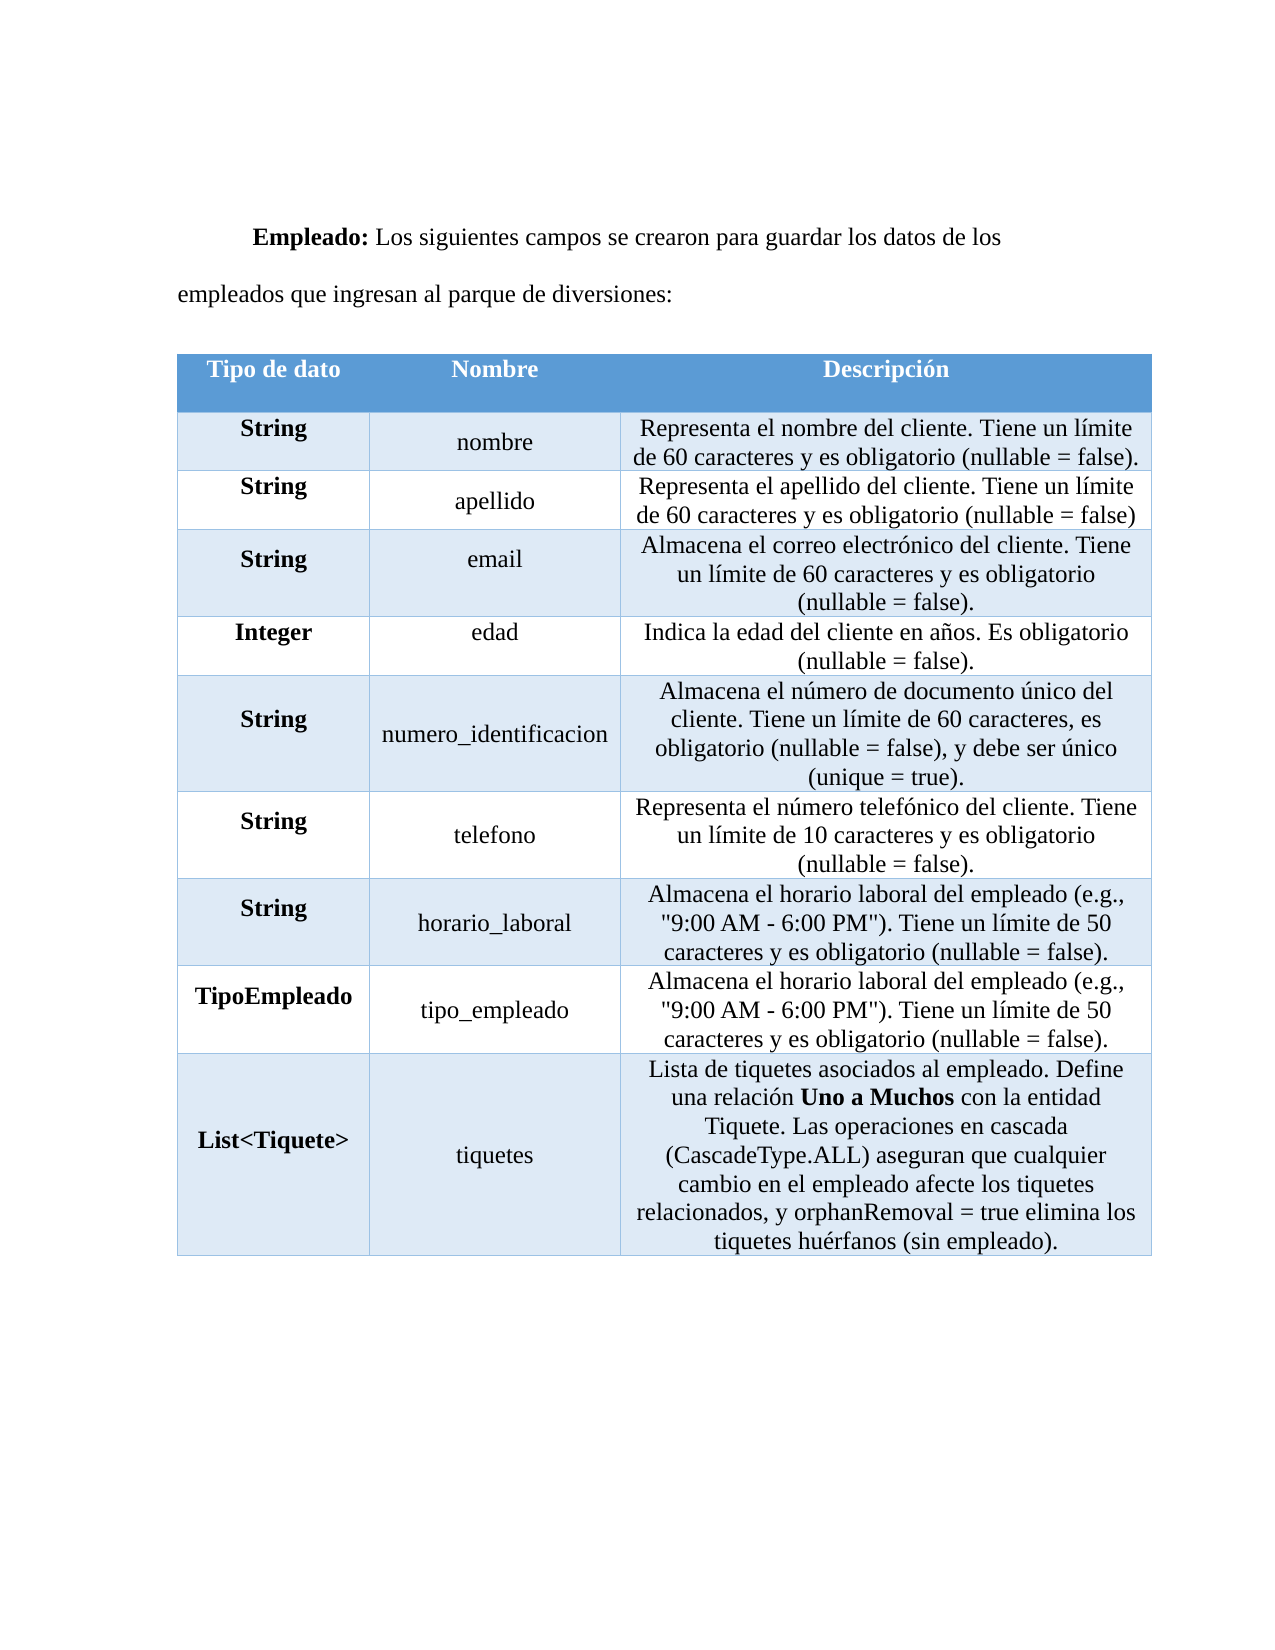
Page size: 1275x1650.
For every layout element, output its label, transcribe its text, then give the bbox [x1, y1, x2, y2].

table_cell Representa el nombre del cliente. Tiene un límite de 60 caracteres y es obligatorio (nullable = false). [621, 413, 1151, 470]
table_cell nombre [370, 413, 620, 470]
table_cell Lista de tiquetes asociados al empleado. Define una relación Uno a Muchos con la entidad Tiquete. Las operaciones en cascada (CascadeType.ALL) aseguran que cualquier cambio en el empleado afecte los tiquetes relacionados, y orphanRemoval = true elimina los tiquetes huérfanos (sin empleado). [621, 1054, 1151, 1255]
table_cell horario_laboral [370, 879, 620, 965]
table_cell Integer [178, 617, 369, 675]
table_cell Indica la edad del cliente en años. Es obligatorio (nullable = false). [621, 617, 1151, 675]
table_cell Almacena el horario laboral del empleado (e.g., "9:00 AM - 6:00 PM"). Tiene un límite de 50 caracteres y es obligatorio (nullable = false). [621, 879, 1151, 965]
table_cell String [178, 530, 369, 616]
table_cell String [178, 676, 369, 791]
table_header Nombre [370, 355, 620, 412]
table_cell tipo_empleado [370, 966, 620, 1053]
table_cell List<Tiquete> [178, 1054, 369, 1255]
table_cell Almacena el número de documento único del cliente. Tiene un límite de 60 caracteres, es obligatorio (nullable = false), y debe ser único (unique = true). [621, 676, 1151, 791]
table_cell Representa el apellido del cliente. Tiene un límite de 60 caracteres y es obligatorio (nullable = false) [621, 471, 1151, 529]
table_cell String [178, 413, 369, 470]
table_cell apellido [370, 471, 620, 529]
table_cell TipoEmpleado [178, 966, 369, 1053]
table_header Descripción [621, 355, 1151, 412]
table_cell email [370, 530, 620, 616]
table_cell Representa el número telefónico del cliente. Tiene un límite de 10 caracteres y es obligatorio (nullable = false). [621, 792, 1151, 878]
table_cell numero_identificacion [370, 676, 620, 791]
text Empleado: Los siguientes campos se crearon para guardar los datos de los empleados que ingresan al parque de diversiones: [177, 222, 1098, 308]
table_cell edad [370, 617, 620, 675]
table_cell tiquetes [370, 1054, 620, 1255]
table_cell telefono [370, 792, 620, 878]
table_cell String [178, 792, 369, 878]
table_cell String [178, 879, 369, 965]
table_header Tipo de dato [178, 355, 369, 412]
table_cell String [178, 471, 369, 529]
table_cell Almacena el correo electrónico del cliente. Tiene un límite de 60 caracteres y es obligatorio (nullable = false). [621, 530, 1151, 616]
table_cell Almacena el horario laboral del empleado (e.g., "9:00 AM - 6:00 PM"). Tiene un límite de 50 caracteres y es obligatorio (nullable = false). [621, 966, 1151, 1053]
